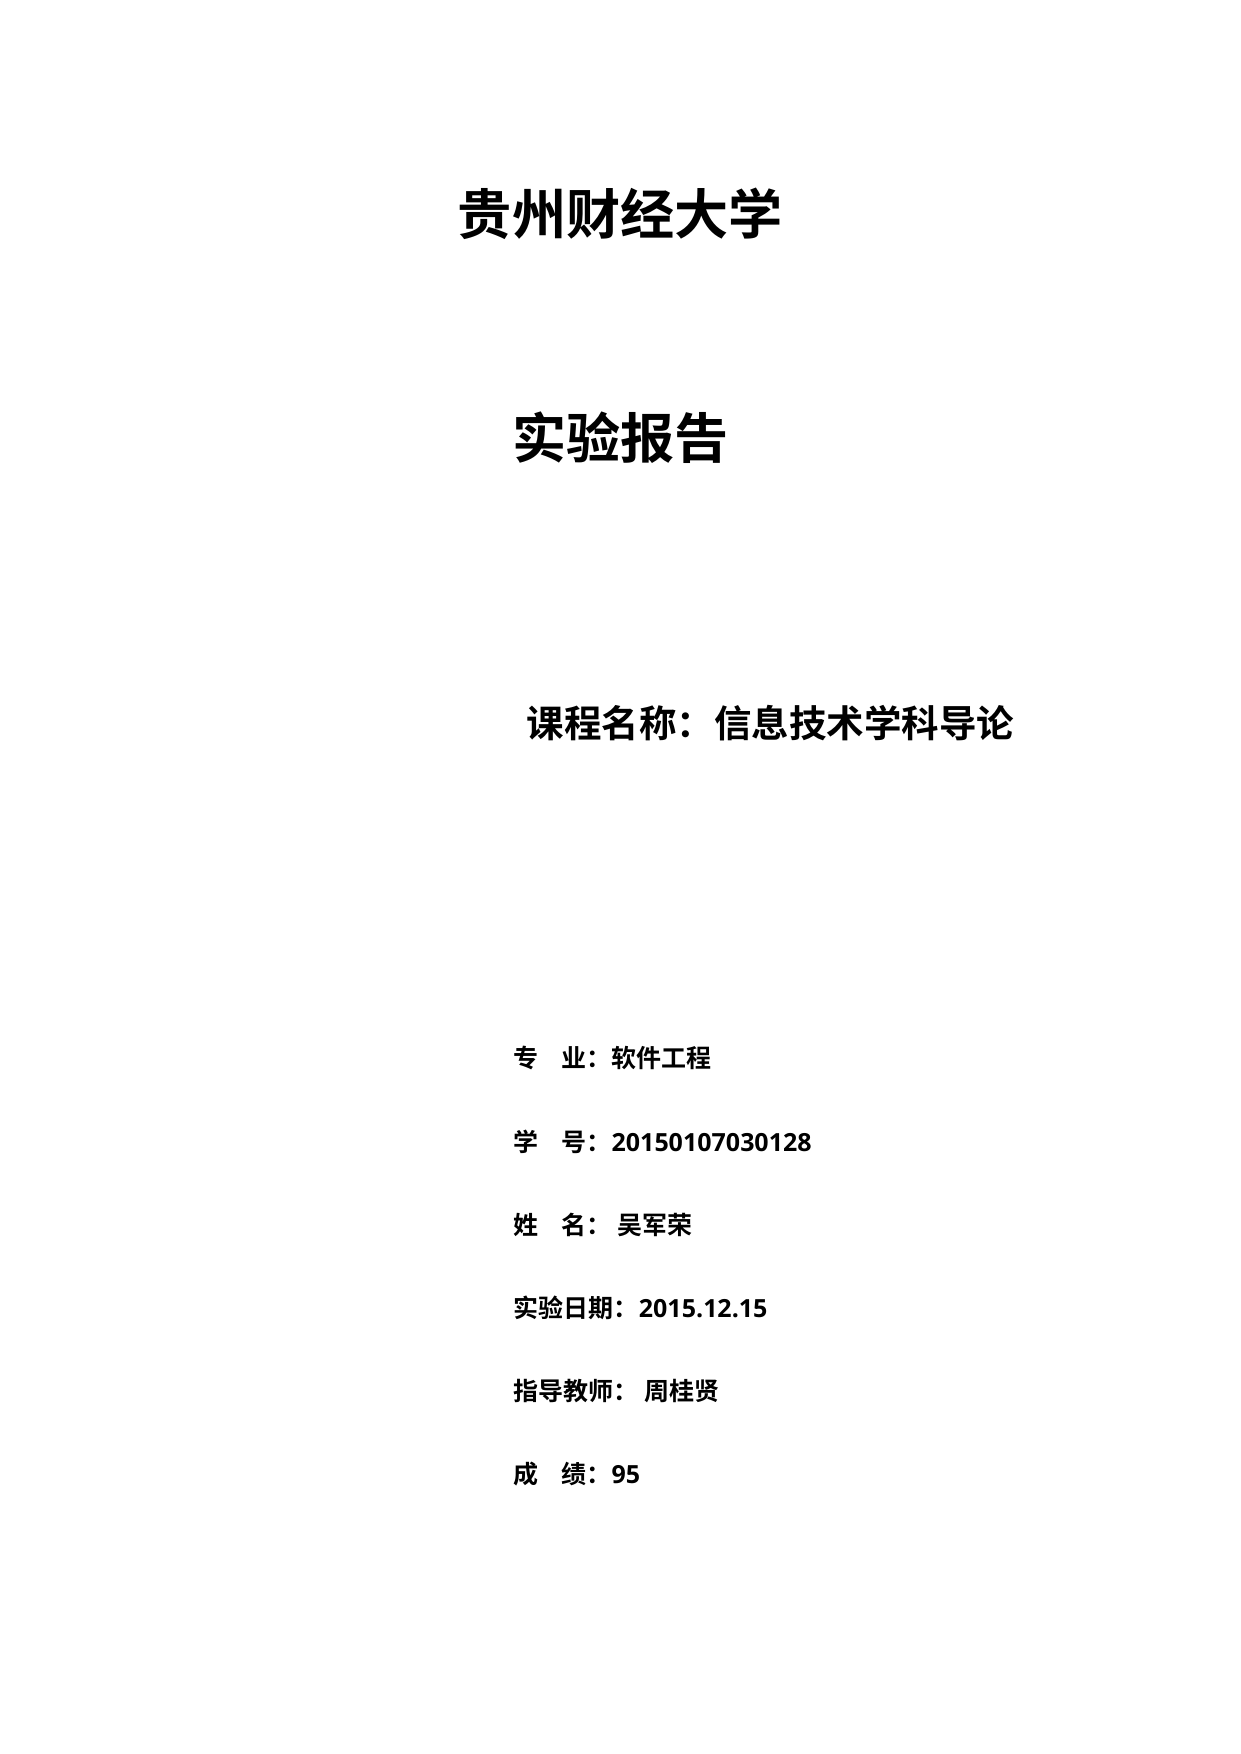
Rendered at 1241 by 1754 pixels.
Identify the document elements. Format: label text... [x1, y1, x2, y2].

text 学 号：20150107030128 [187, 1108, 1053, 1173]
text 实验日期：2015.12.15 [187, 1274, 1053, 1339]
text 姓 名： 吴军荣 [187, 1191, 1053, 1256]
text 课程名称：信息技术学科导论 [187, 689, 1053, 754]
text 实验报告 [187, 386, 1053, 484]
text 成 绩：95 [187, 1440, 1053, 1505]
text 专 业：软件工程 [187, 1024, 1053, 1089]
text 贵州财经大学 [187, 162, 1053, 259]
text 指导教师： 周桂贤 [187, 1357, 1053, 1422]
